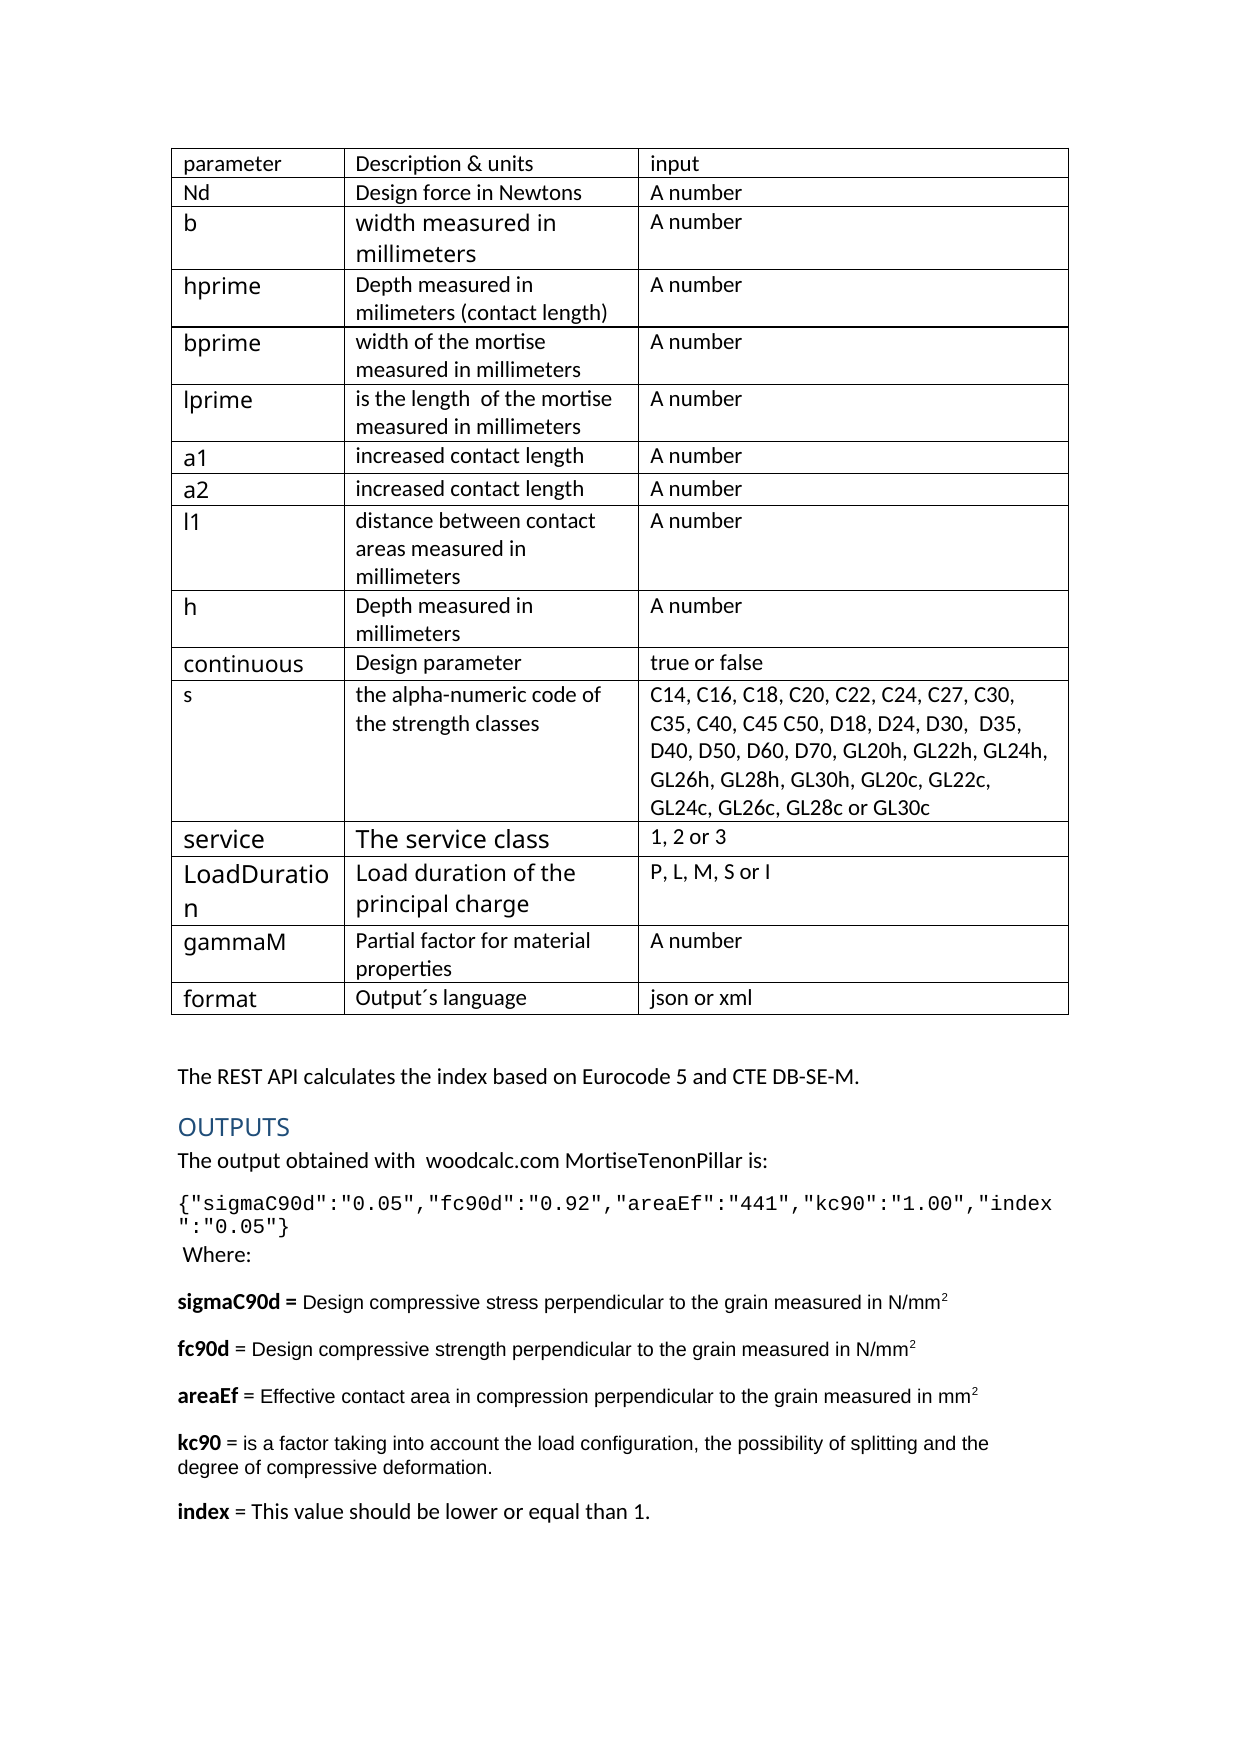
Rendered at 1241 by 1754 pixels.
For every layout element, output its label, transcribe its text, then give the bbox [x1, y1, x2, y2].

table_cell l1 [172, 506, 344, 590]
text The REST API calculates the index based on Eurocode 5 and CTE DB-SE-M. [177, 1062, 1063, 1090]
table_cell distance between contact areas measured in millimeters [345, 506, 638, 590]
text Where: [177, 1240, 1063, 1268]
table_cell Nd [172, 178, 344, 206]
table_cell A number [639, 926, 1068, 982]
table_cell json or xml [639, 983, 1068, 1014]
table_cell width of the mortise measured in millimeters [345, 328, 638, 383]
table_cell P, L, M, S or I [639, 857, 1068, 925]
table_cell lprime [172, 385, 344, 441]
table_cell Design parameter [345, 648, 638, 679]
table_cell increased contact length [345, 442, 638, 473]
table_cell The service class [345, 822, 638, 856]
table_header parameter [172, 149, 344, 177]
table_cell a2 [172, 474, 344, 505]
text kc90 = is a factor taking into account the load configuration, the possibility of splitting and the [177, 1428, 1063, 1456]
text {"sigmaC90d":"0.05","fc90d":"0.92","areaEf":"441","kc90":"1.00","index":"0.05"} [177, 1193, 1063, 1240]
table_cell 1, 2 or 3 [639, 822, 1068, 856]
table_cell Partial factor for material properties [345, 926, 638, 982]
table_cell Load duration of the principal charge [345, 857, 638, 925]
table_cell gammaM [172, 926, 344, 982]
table_cell Design force in Newtons [345, 178, 638, 206]
table_cell A number [639, 270, 1068, 326]
table_cell C14, C16, C18, C20, C22, C24, C27, C30, C35, C40, C45 C50, D18, D24, D30, D35, D40, D50, D60, D70, GL20h, GL22h, GL24h, GL26h, GL28h, GL30h, GL20c, GL22c, GL24c, GL26c, GL28c or GL30c [639, 681, 1068, 821]
subtitle OUTPUTS [177, 1109, 1063, 1143]
table_cell s [172, 681, 344, 821]
table_cell b [172, 207, 344, 269]
table_cell the alpha-numeric code of the strength classes [345, 681, 638, 821]
table_header input [639, 149, 1068, 177]
text areaEf = Effective contact area in compression perpendicular to the grain measured in mm2 [177, 1381, 1063, 1409]
text fc90d = Design compressive strength perpendicular to the grain measured in N/mm2 [177, 1334, 1063, 1362]
table_cell true or false [639, 648, 1068, 679]
table_cell Depth measured in millimeters [345, 591, 638, 647]
table_cell a1 [172, 442, 344, 473]
table_cell LoadDuration [172, 857, 344, 925]
table_cell A number [639, 506, 1068, 590]
table_cell format [172, 983, 344, 1014]
table_cell A number [639, 207, 1068, 269]
table_cell A number [639, 328, 1068, 383]
table_cell continuous [172, 648, 344, 679]
table_cell A number [639, 385, 1068, 441]
table_cell A number [639, 591, 1068, 647]
text The output obtained with woodcalc.com MortiseTenonPillar is: [177, 1146, 1063, 1174]
text degree of compressive deformation. [177, 1456, 1063, 1478]
table_cell width measured in millimeters [345, 207, 638, 269]
table_cell A number [639, 178, 1068, 206]
table_cell Depth measured in milimeters (contact length) [345, 270, 638, 326]
table_cell h [172, 591, 344, 647]
table_cell Output´s language [345, 983, 638, 1014]
table_cell increased contact length [345, 474, 638, 505]
table_cell bprime [172, 328, 344, 383]
table_header Description & units [345, 149, 638, 177]
table_cell service [172, 822, 344, 856]
table_cell A number [639, 474, 1068, 505]
text index = This value should be lower or equal than 1. [177, 1497, 1063, 1525]
text sigmaC90d = Design compressive stress perpendicular to the grain measured in N/mm2 [177, 1287, 1063, 1315]
table_cell hprime [172, 270, 344, 326]
table_cell A number [639, 442, 1068, 473]
table_cell is the length of the mortise measured in millimeters [345, 385, 638, 441]
